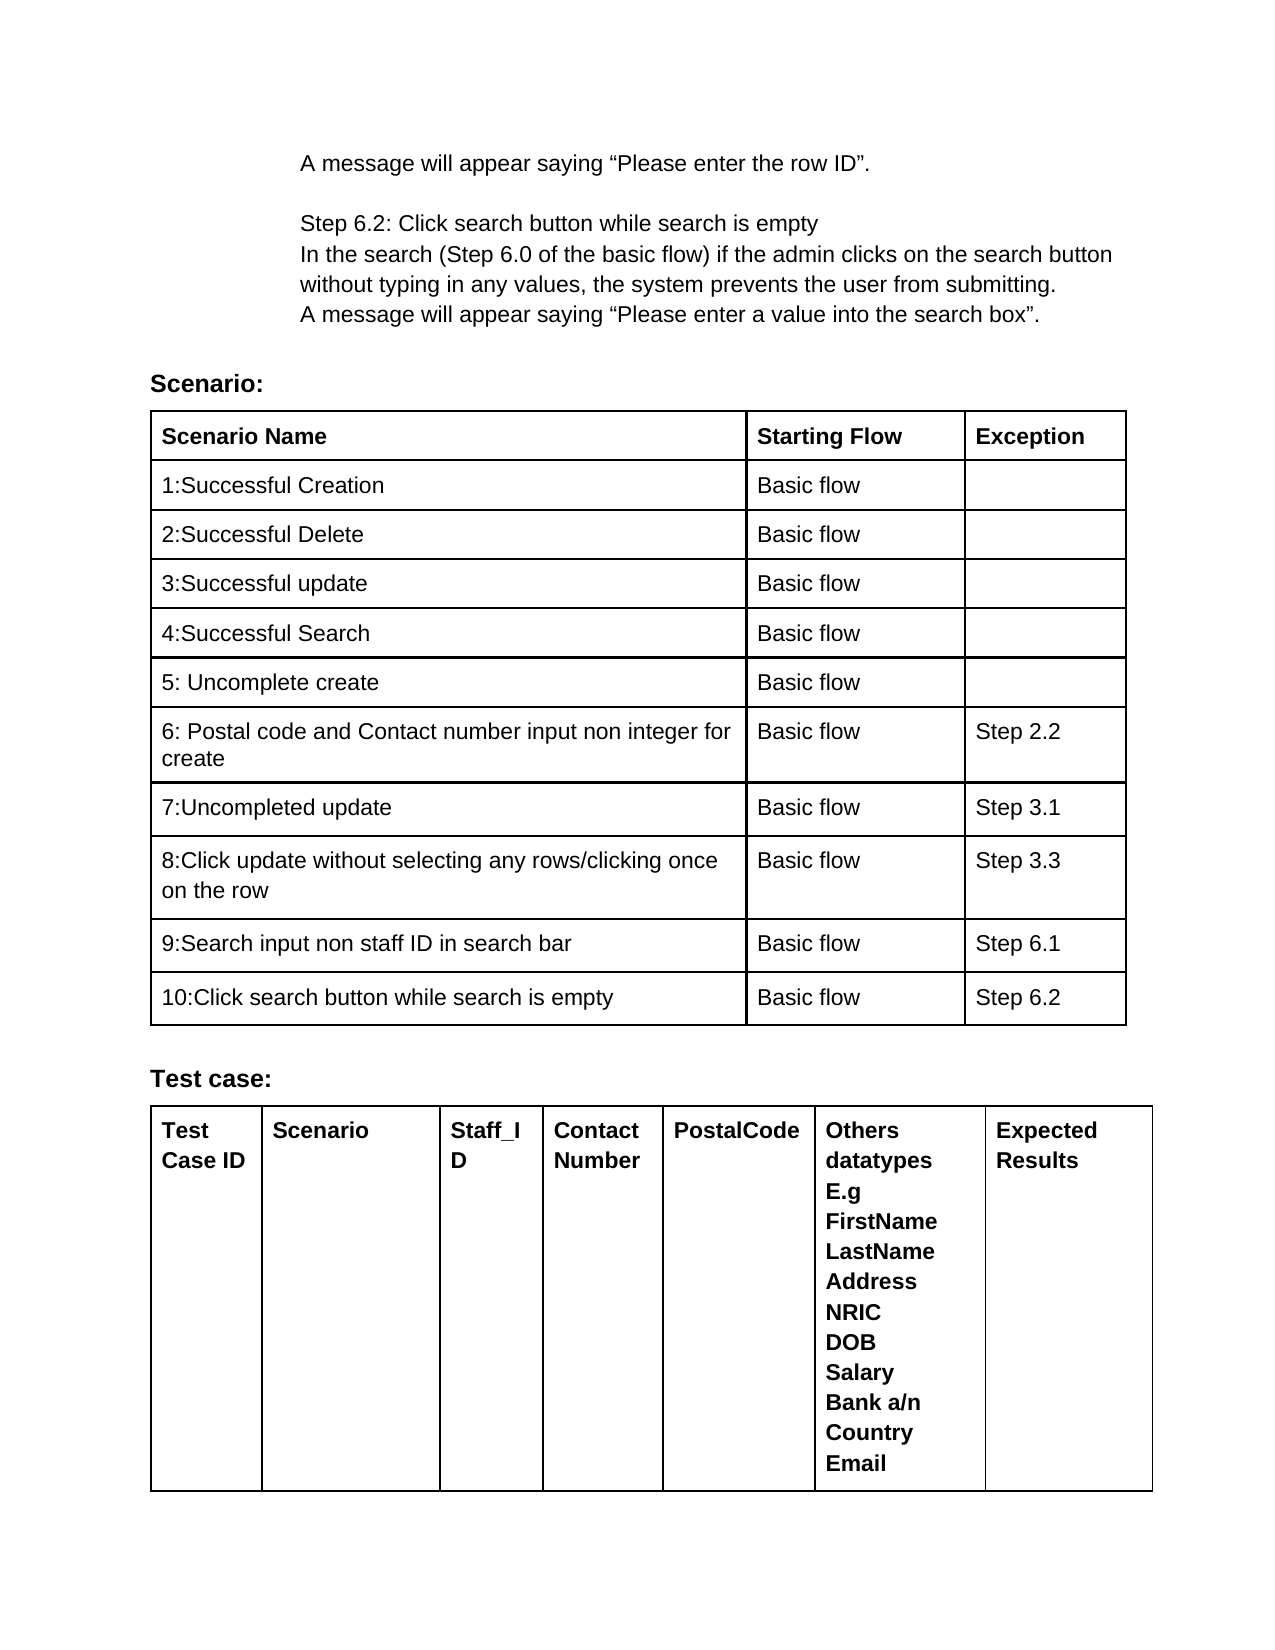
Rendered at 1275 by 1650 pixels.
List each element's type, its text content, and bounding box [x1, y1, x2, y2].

table_cell Basic flow [748, 708, 964, 781]
table_cell Step 3.1 [966, 784, 1125, 834]
text Step 6.2: Click search button while search is empty [300, 210, 1125, 237]
table_cell 3:Successful update [152, 560, 745, 607]
subtitle Test case: [150, 1064, 1125, 1092]
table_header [816, 1107, 985, 1490]
table_cell 1:Successful Creation [152, 461, 745, 509]
table_header PostalCode [664, 1107, 814, 1490]
table_cell 7:Uncompleted update [152, 784, 745, 834]
table_cell Basic flow [748, 609, 964, 656]
table_cell Step 6.1 [966, 920, 1125, 971]
text A message will appear saying “Please enter the row ID”. [300, 150, 1125, 176]
subtitle Scenario: [150, 369, 1125, 397]
table_cell 9:Search input non staff ID in search bar [152, 920, 745, 971]
table_cell 6: Postal code and Contact number input non integer for create [152, 708, 745, 781]
table_cell [966, 511, 1125, 558]
table_cell 5: Uncomplete create [152, 659, 745, 706]
table_cell Step 2.2 [966, 708, 1125, 781]
table_cell Basic flow [748, 511, 964, 558]
table_cell [966, 560, 1125, 607]
table_cell Step 3.3 [966, 837, 1125, 918]
table_header Starting Flow [748, 412, 964, 459]
text A message will appear saying “Please enter a value into the search box”. [300, 301, 1125, 327]
table_cell 2:Successful Delete [152, 511, 745, 558]
text In the search (Step 6.0 of the basic flow) if the admin clicks on the search button without typing in any values, the system prevents the user from submitting. [300, 241, 1125, 297]
table_header Staff_ID [441, 1107, 542, 1490]
table_header Exception [966, 412, 1125, 459]
table_header Scenario [263, 1107, 439, 1490]
table_cell 8:Click update without selecting any rows/clicking once on the row [152, 837, 745, 918]
table_header Scenario Name [152, 412, 745, 459]
table_cell Basic flow [748, 461, 964, 509]
table_cell [966, 659, 1125, 706]
table_cell Basic flow [748, 784, 964, 834]
table_cell Basic flow [748, 560, 964, 607]
table_cell Basic flow [748, 837, 964, 918]
table_cell Step 6.2 [966, 973, 1125, 1024]
table_cell [966, 461, 1125, 509]
table_cell Basic flow [748, 659, 964, 706]
table_cell 4:Successful Search [152, 609, 745, 656]
table_header Test Case ID [152, 1107, 261, 1490]
table_cell 10:Click search button while search is empty [152, 973, 745, 1024]
table_cell Basic flow [748, 920, 964, 971]
table_cell Basic flow [748, 973, 964, 1024]
table_cell [966, 609, 1125, 656]
table_header Expected Results [986, 1107, 1152, 1490]
table_header Contact Number [544, 1107, 662, 1490]
